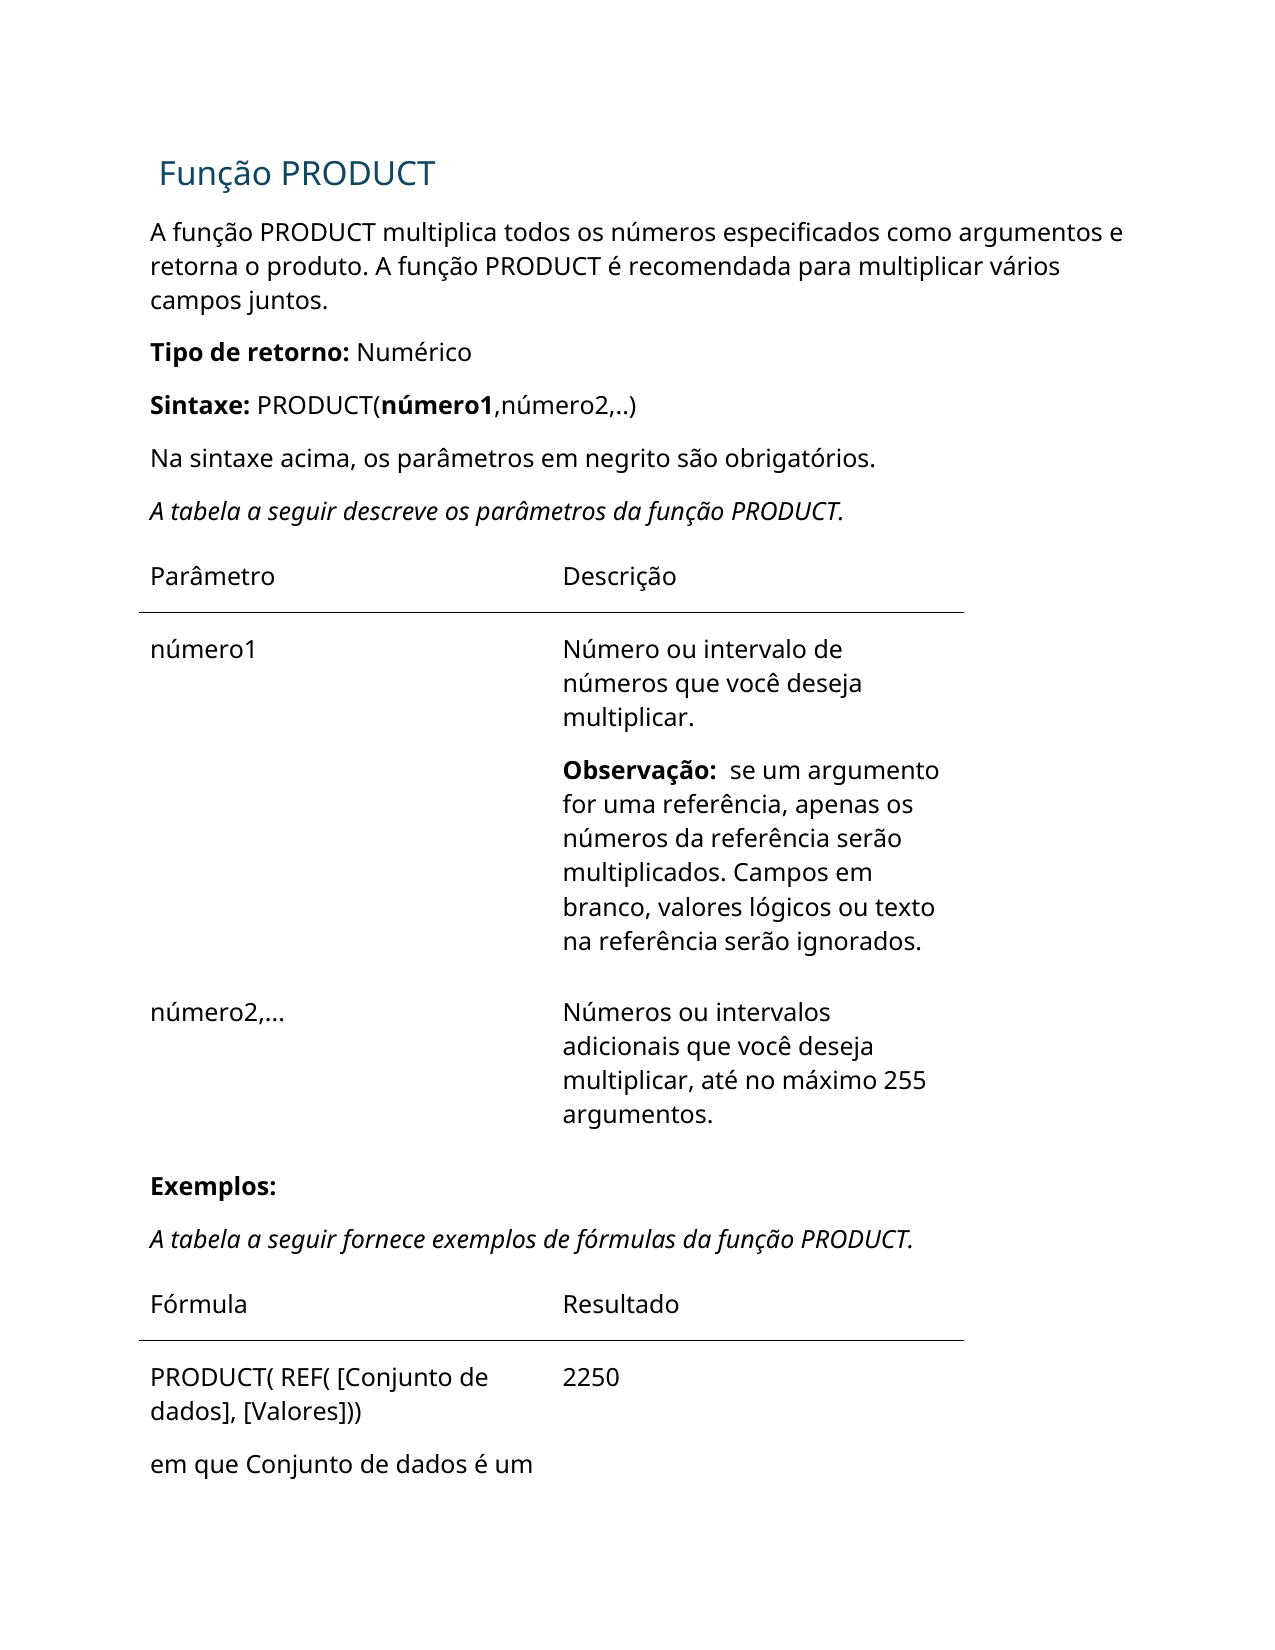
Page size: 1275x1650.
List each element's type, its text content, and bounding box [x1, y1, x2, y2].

table_cell Números ou intervalos adicionais que você deseja multiplicar, até no máximo 255 argumentos. [551, 976, 964, 1150]
table_header Fórmula [139, 1268, 551, 1339]
table_cell número1 [139, 613, 551, 976]
text A tabela a seguir fornece exemplos de fórmulas da função PRODUCT. [150, 1221, 1125, 1255]
text A função PRODUCT multiplica todos os números especificados como argumentos e retorna o produto. A função PRODUCT é recomendada para multiplicar vários campos juntos. [150, 214, 1125, 316]
table_cell Número ou intervalo de números que você deseja multiplicar. Observação: se um argumento for uma referência, apenas os números da referência serão multiplicados. Campos em branco, valores lógicos ou texto na referência serão ignorados. [551, 613, 964, 976]
text Exemplos: [150, 1168, 1125, 1203]
text A tabela a seguir descreve os parâmetros da função PRODUCT. [150, 493, 1125, 528]
subtitle Função PRODUCT [150, 150, 1125, 195]
text Na sintaxe acima, os parâmetros em negrito são obrigatórios. [150, 441, 1125, 475]
text Sintaxe: PRODUCT(número1,número2,..) [150, 388, 1125, 422]
table_header Resultado [551, 1268, 964, 1339]
table_header Parâmetro [139, 540, 551, 612]
table_cell número2,... [139, 976, 551, 1150]
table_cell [139, 1341, 551, 1481]
text Tipo de retorno: Numérico [150, 335, 1125, 369]
table_header Descrição [551, 540, 964, 612]
table_cell 2250 [551, 1341, 964, 1481]
